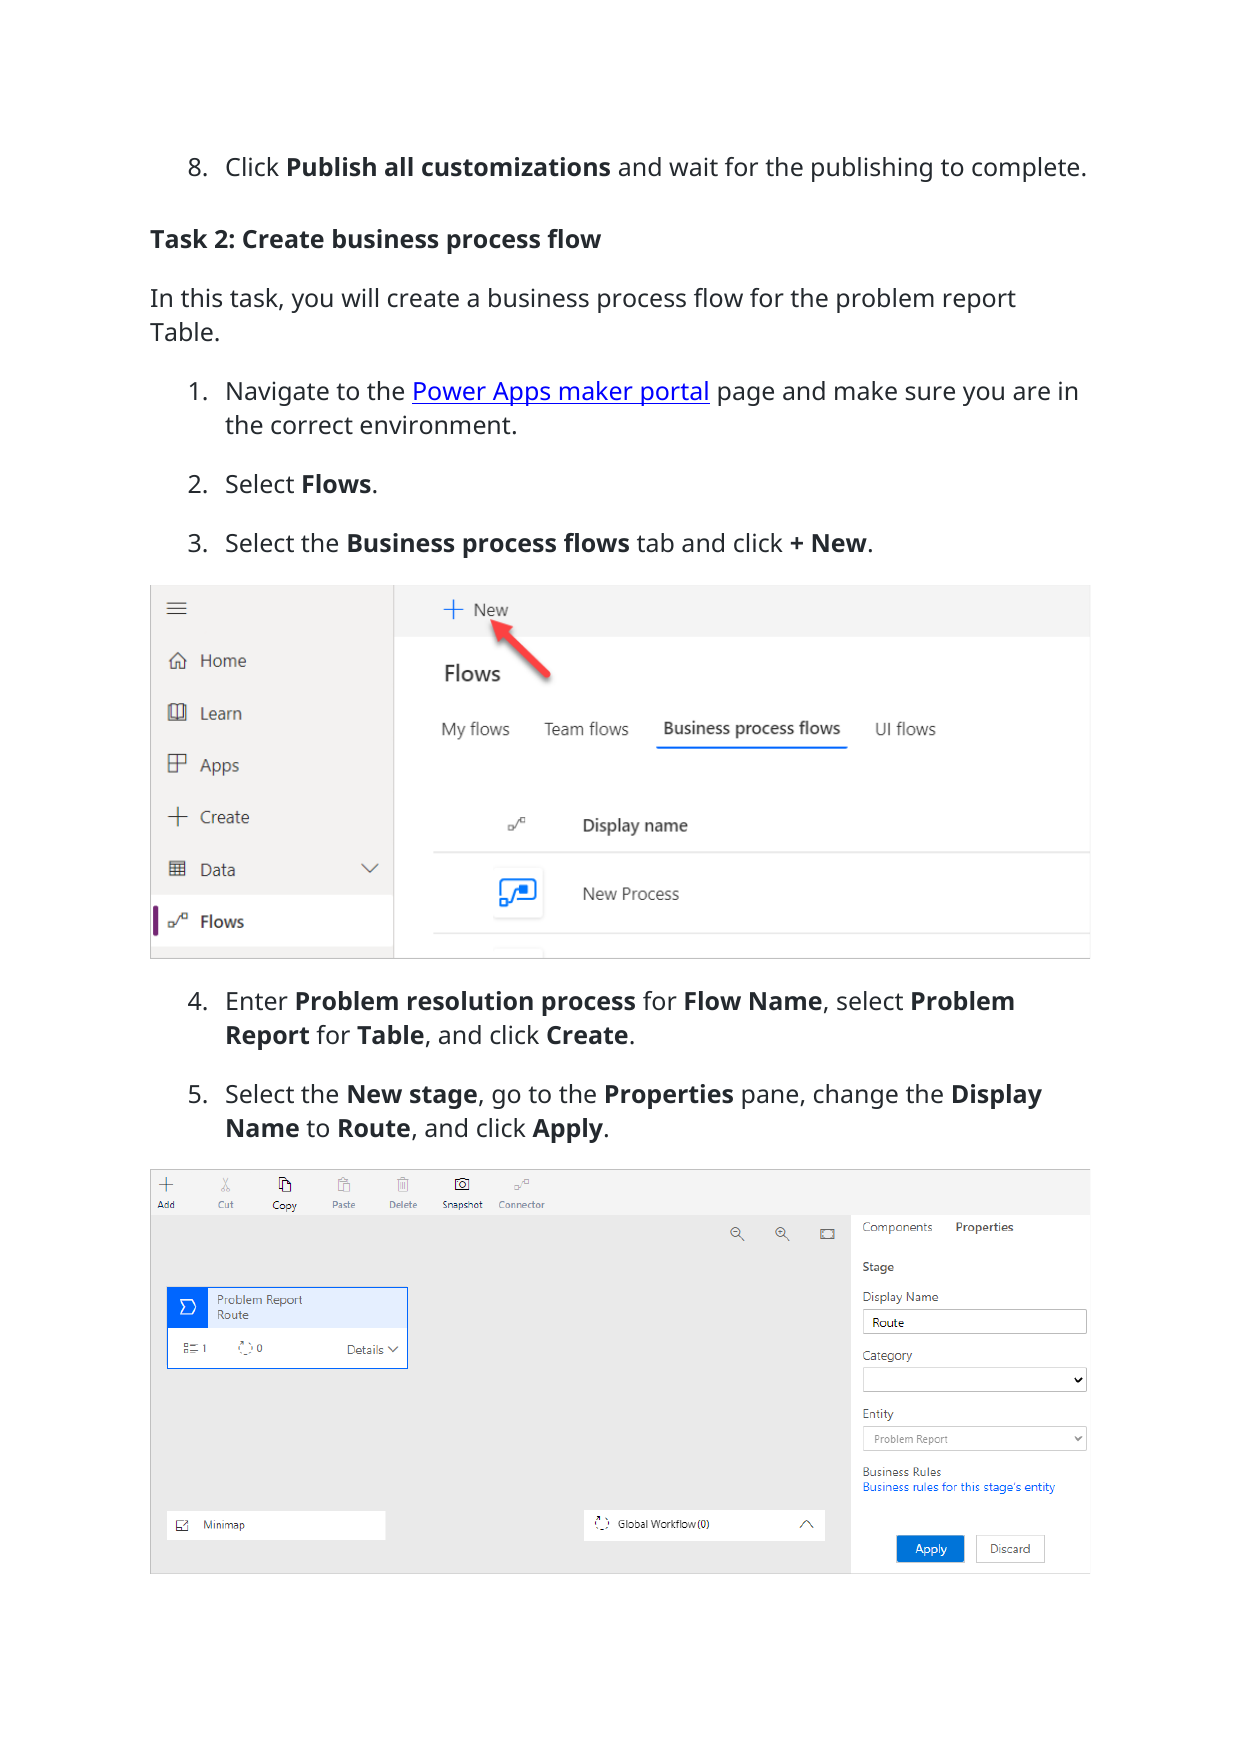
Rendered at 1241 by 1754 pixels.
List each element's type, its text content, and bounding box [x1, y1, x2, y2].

list Select the New stage, go to the Properties pane, change the Display Name to Route, and click Apply. [187, 1076, 1090, 1144]
list Select the Business process flows tab and click + New. [187, 526, 1090, 560]
list Select Flows. [187, 467, 1090, 501]
picture [150, 1169, 1091, 1574]
text Task 2: Create business process flow [150, 222, 1090, 256]
picture [150, 585, 1091, 959]
list Enter Problem resolution process for Flow Name, select Problem Report for Table, and click Create. [187, 983, 1090, 1051]
text In this task, you will create a business process flow for the problem report Table. [150, 281, 1090, 349]
list Click Publish all customizations and wait for the publishing to complete. [187, 150, 1090, 184]
list Navigate to the Power Apps maker portal page and make sure you are in the correct environment. [187, 374, 1090, 442]
